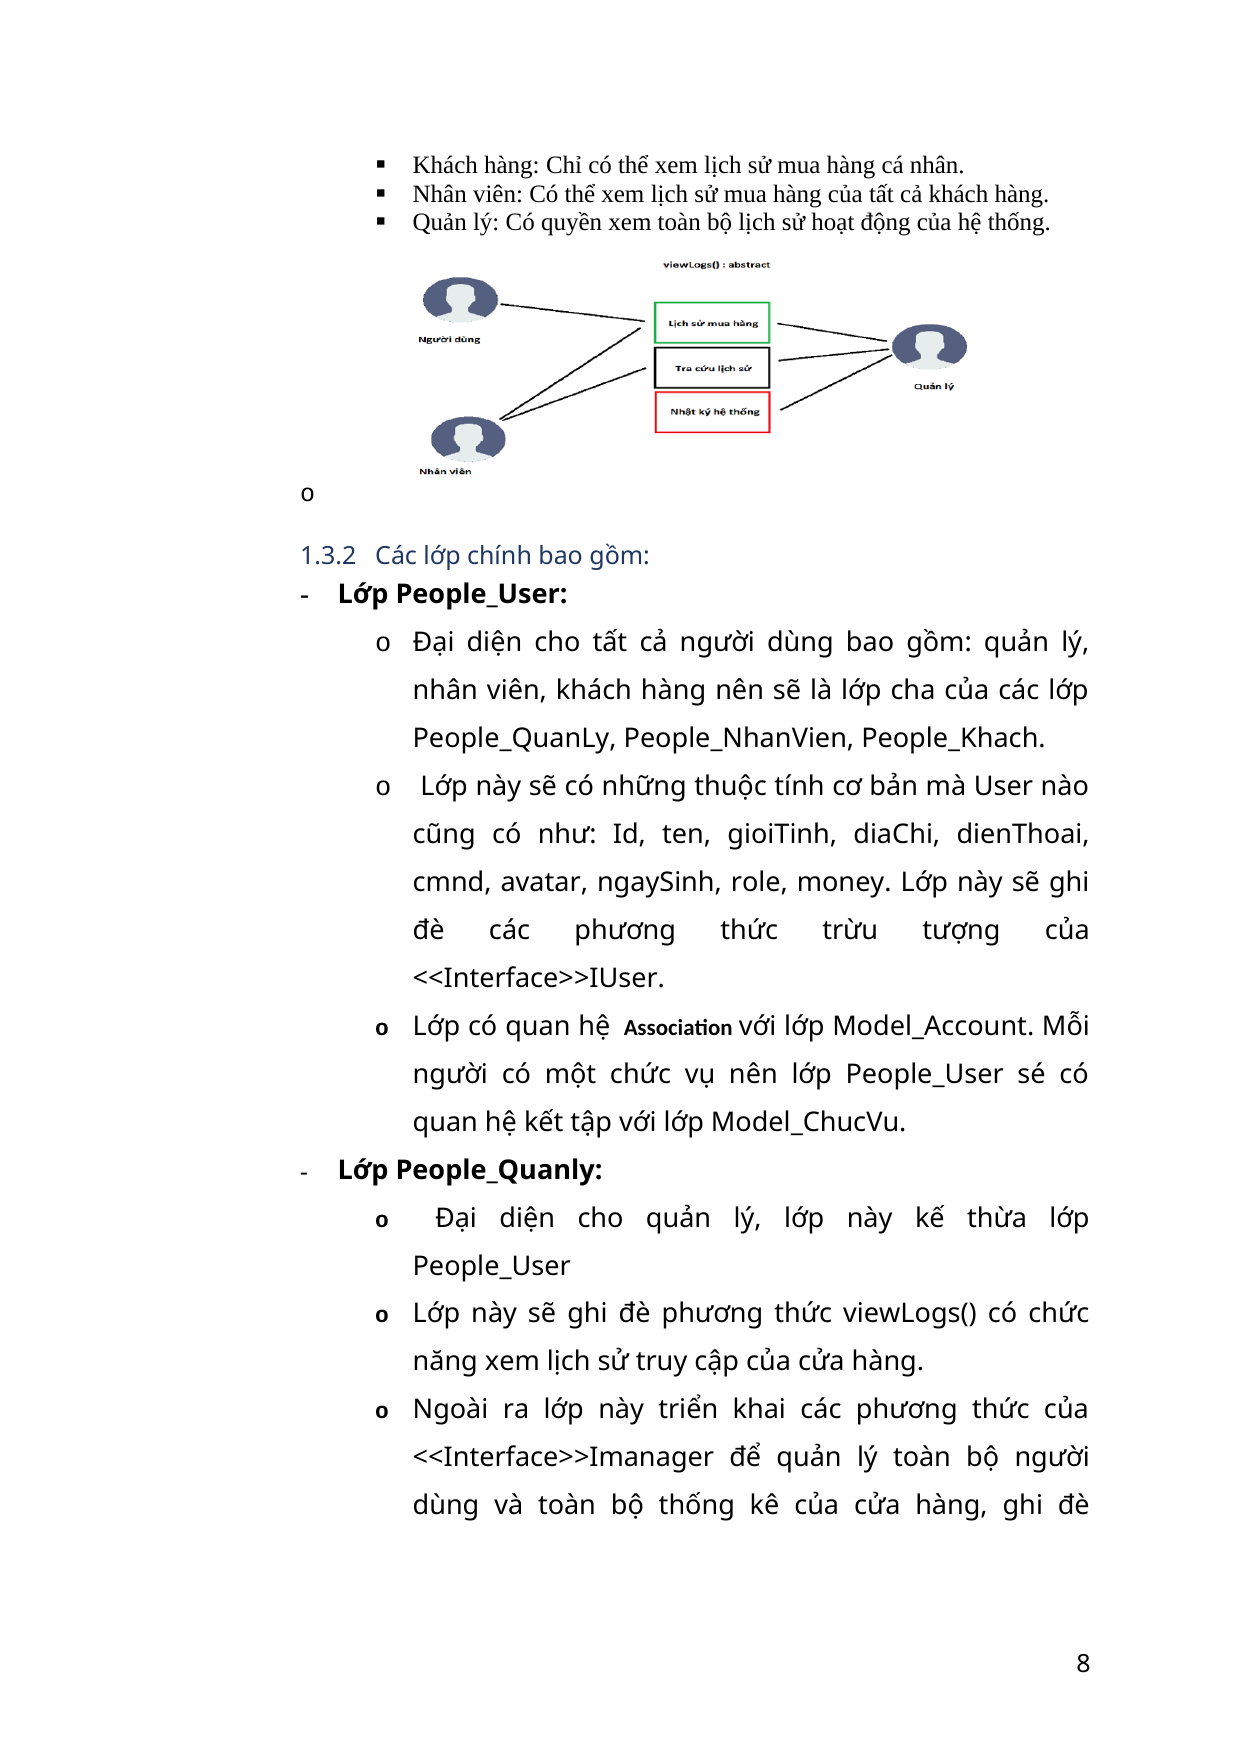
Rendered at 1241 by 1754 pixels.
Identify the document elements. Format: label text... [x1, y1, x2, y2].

picture [412, 236, 984, 478]
list Nhân viên: Có thể xem lịch sử mua hàng của tất cả khách hàng. [375, 179, 1090, 207]
list Đại diện cho tất cả người dùng bao gồm: quản lý, nhân viên, khách hàng nên sẽ là lớp cha của các lớp People_QuanLy, People_NhanVien, People_Khach. [375, 623, 1090, 756]
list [375, 1390, 1090, 1522]
list Lớp có quan hệ Association với lớp Model_Account. Mỗi người có một chức vụ nên lớp People_User sé có quan hệ kết tập với lớp Model_ChucVu. [375, 1006, 1090, 1139]
list Lớp này sẽ có những thuộc tính cơ bản mà User nào cũng có như: Id, ten, gioiTinh, diaChi, dienThoai, cmnd, avatar, ngaySinh, role, money. Lớp này sẽ ghi đè các phương thức trừu tượng của <<Interface>>IUser. [375, 767, 1090, 995]
list Đại diện cho quản lý, lớp này kế thừa lớp People_User [375, 1198, 1090, 1283]
subtitle Các lớp chính bao gồm: [300, 538, 1090, 572]
list Lớp People_User: [300, 575, 1090, 612]
list Khách hàng: Chỉ có thể xem lịch sử mua hàng cá nhân. [375, 150, 1090, 179]
list Lớp này sẽ ghi đè phương thức viewLogs() có chức năng xem lịch sử truy cập của cửa hàng. [375, 1294, 1090, 1379]
list Lớp People_Quanly: [300, 1150, 1090, 1187]
list Quản lý: Có quyền xem toàn bộ lịch sử hoạt động của hệ thống. [375, 207, 1090, 236]
